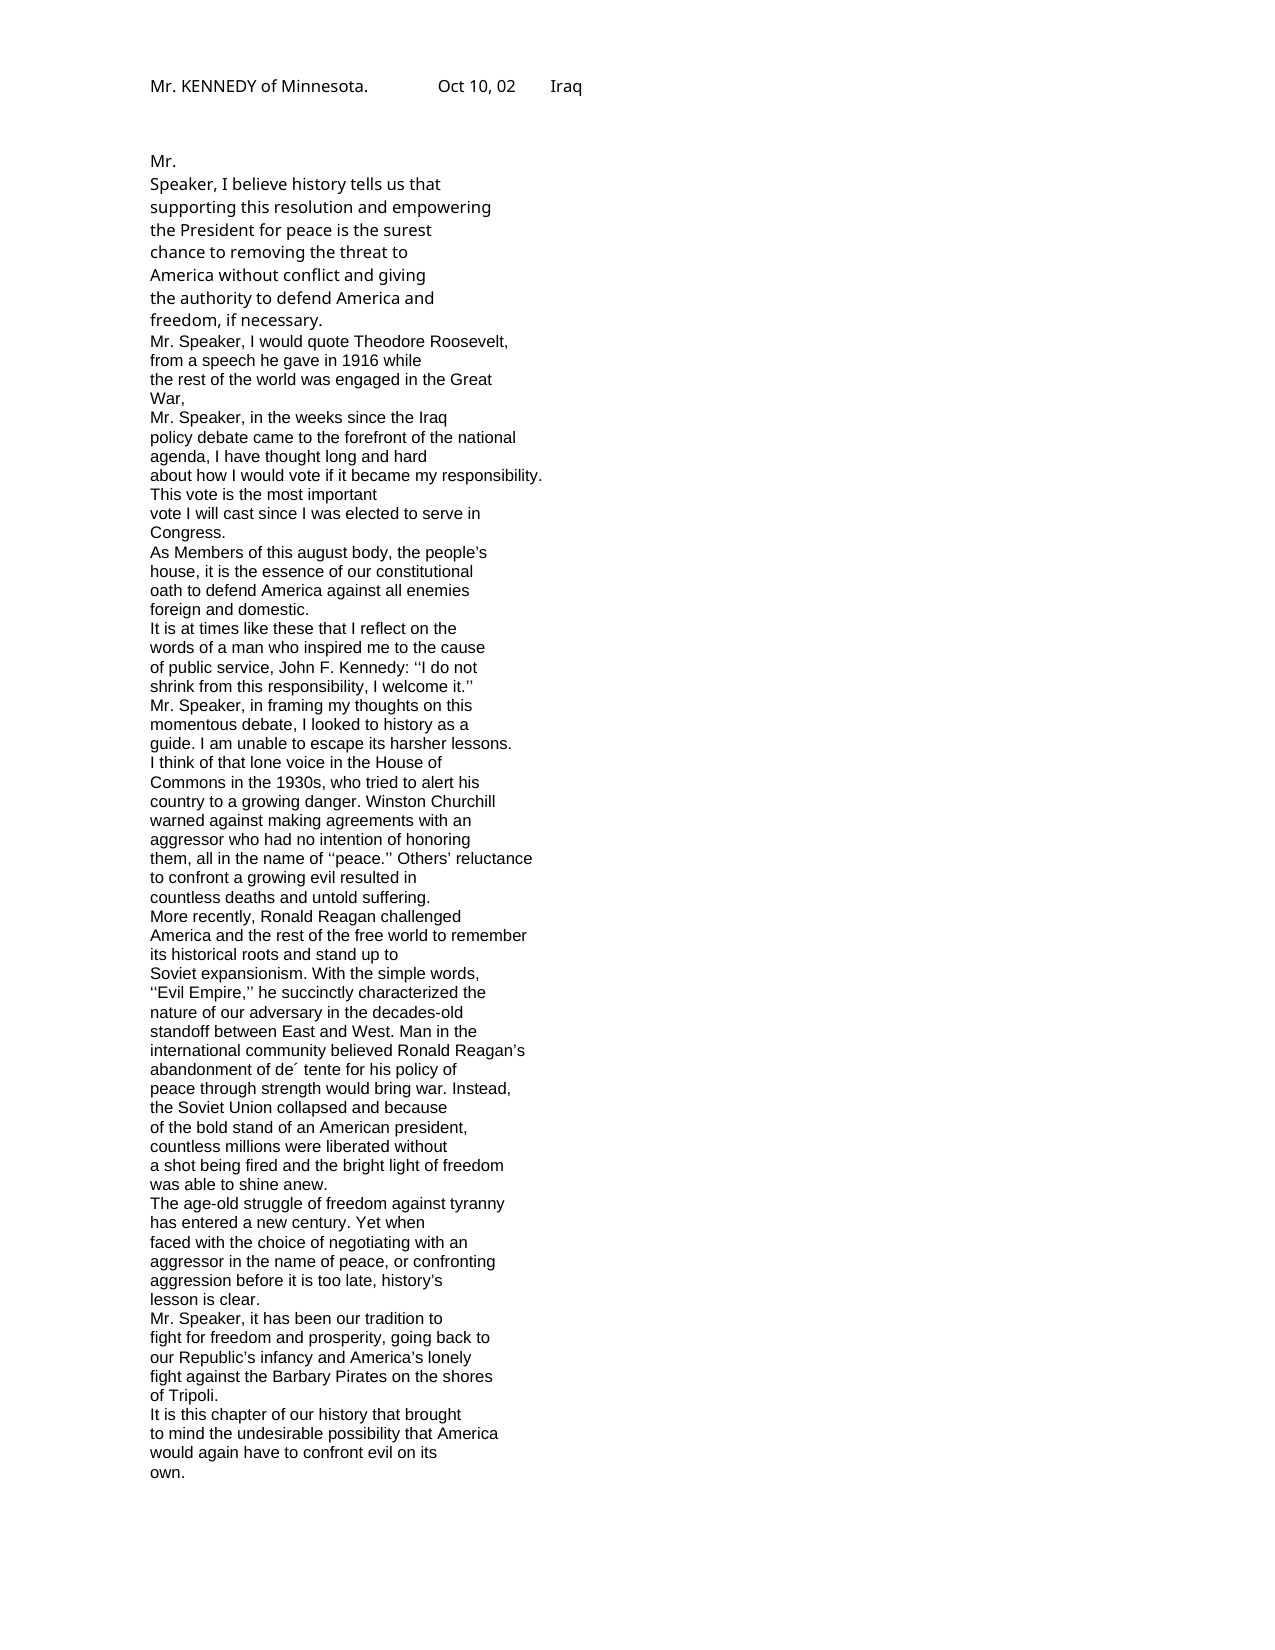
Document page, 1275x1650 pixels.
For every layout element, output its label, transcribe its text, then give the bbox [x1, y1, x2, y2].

text As Members of this august body, the people’s [150, 542, 1125, 562]
text Commons in the 1930s, who tried to alert his [150, 772, 1125, 792]
text its historical roots and stand up to [150, 945, 1125, 964]
text policy debate came to the forefront of the national [150, 427, 1125, 447]
text countless deaths and untold suffering. [150, 887, 1125, 907]
text More recently, Ronald Reagan challenged [150, 907, 1125, 926]
text lesson is clear. [150, 1290, 1125, 1309]
text them, all in the name of ‘‘peace.’’ Others’ reluctance [150, 849, 1125, 868]
text the rest of the world was engaged in the Great [150, 370, 1125, 389]
text oath to defend America against all enemies [150, 581, 1125, 600]
text ‘‘Evil Empire,’’ he succinctly characterized the [150, 983, 1125, 1002]
text Mr. Speaker, I would quote Theodore Roosevelt, [150, 332, 1125, 351]
text momentous debate, I looked to history as a [150, 715, 1125, 734]
text words of a man who inspired me to the cause [150, 638, 1125, 657]
text countless millions were liberated without [150, 1137, 1125, 1156]
text chance to removing the threat to [150, 241, 1125, 263]
text Mr. Speaker, in the weeks since the Iraq [150, 408, 1125, 427]
text America without conflict and giving [150, 263, 1125, 286]
text a shot being fired and the bright light of freedom [150, 1156, 1125, 1175]
text of Tripoli. [150, 1386, 1125, 1405]
text our Republic’s infancy and America’s lonely [150, 1347, 1125, 1367]
text from a speech he gave in 1916 while [150, 351, 1125, 370]
text about how I would vote if it became my responsibility. [150, 466, 1125, 485]
text warned against making agreements with an [150, 811, 1125, 830]
text fight for freedom and prosperity, going back to [150, 1328, 1125, 1347]
text house, it is the essence of our constitutional [150, 562, 1125, 581]
text Mr. Speaker, it has been our tradition to [150, 1309, 1125, 1328]
text vote I will cast since I was elected to serve in [150, 504, 1125, 523]
text aggressor in the name of peace, or confronting [150, 1252, 1125, 1271]
text agenda, I have thought long and hard [150, 447, 1125, 466]
text was able to shine anew. [150, 1175, 1125, 1194]
text shrink from this responsibility, I welcome it.’’ [150, 677, 1125, 696]
text America and the rest of the free world to remember [150, 926, 1125, 945]
text to mind the undesirable possibility that America [150, 1424, 1125, 1443]
text own. [150, 1462, 1125, 1482]
text Soviet expansionism. With the simple words, [150, 964, 1125, 983]
text would again have to confront evil on its [150, 1443, 1125, 1462]
text standoff between East and West. Man in the [150, 1022, 1125, 1041]
text aggression before it is too late, history’s [150, 1271, 1125, 1290]
text the Soviet Union collapsed and because [150, 1098, 1125, 1117]
text fight against the Barbary Pirates on the shores [150, 1367, 1125, 1386]
text The age-old struggle of freedom against tyranny [150, 1194, 1125, 1213]
text War, [150, 389, 1125, 408]
text Mr. [150, 150, 1125, 173]
text has entered a new century. Yet when [150, 1213, 1125, 1232]
text Mr. Speaker, in framing my thoughts on this [150, 696, 1125, 715]
text Speaker, I believe history tells us that [150, 173, 1125, 195]
text the authority to defend America and [150, 286, 1125, 309]
text of the bold stand of an American president, [150, 1117, 1125, 1137]
text freedom, if necessary. [150, 309, 1125, 332]
text the President for peace is the surest [150, 218, 1125, 241]
text of public service, John F. Kennedy: ‘‘I do not [150, 657, 1125, 677]
text It is this chapter of our history that brought [150, 1405, 1125, 1424]
text peace through strength would bring war. Instead, [150, 1079, 1125, 1098]
text guide. I am unable to escape its harsher lessons. [150, 734, 1125, 753]
text This vote is the most important [150, 485, 1125, 504]
text foreign and domestic. [150, 600, 1125, 619]
text It is at times like these that I reflect on the [150, 619, 1125, 638]
text faced with the choice of negotiating with an [150, 1232, 1125, 1252]
text supporting this resolution and empowering [150, 195, 1125, 218]
text international community believed Ronald Reagan’s [150, 1041, 1125, 1060]
text abandonment of de´ tente for his policy of [150, 1060, 1125, 1079]
text nature of our adversary in the decades-old [150, 1002, 1125, 1022]
text aggressor who had no intention of honoring [150, 830, 1125, 849]
text to confront a growing evil resulted in [150, 868, 1125, 887]
text I think of that lone voice in the House of [150, 753, 1125, 772]
text Congress. [150, 523, 1125, 542]
text country to a growing danger. Winston Churchill [150, 792, 1125, 811]
